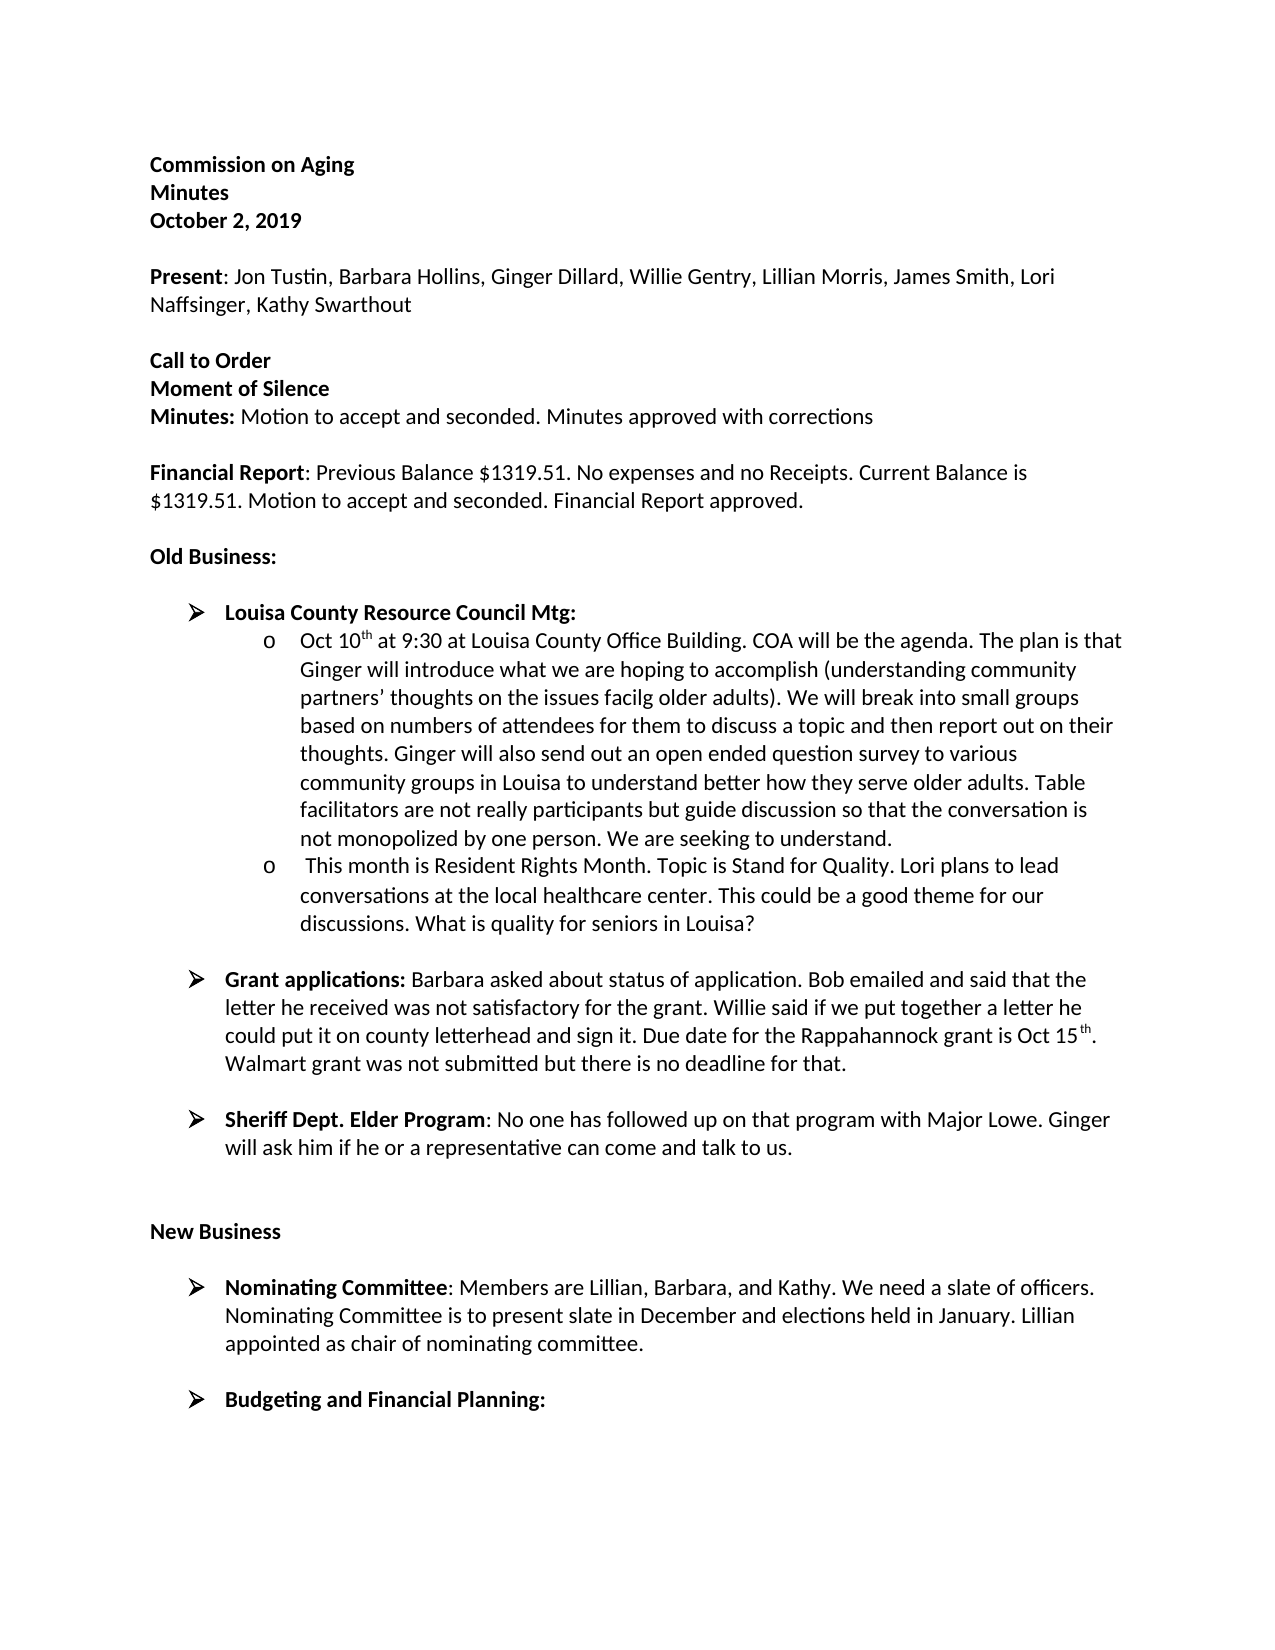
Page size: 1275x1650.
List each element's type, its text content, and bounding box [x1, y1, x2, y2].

text Moment of Silence [150, 374, 1125, 402]
text New Business [150, 1217, 1125, 1245]
list Oct 10th at 9:30 at Louisa County Office Building. COA will be the agenda. The plan is that Ginger will introduce what we are hoping to accomplish (understanding community partners’ thoughts on the issues facilg older adults). We will break into small groups based on numbers of attendees for them to discuss a topic and then report out on their thoughts. Ginger will also send out an open ended question survey to various community groups in Louisa to understand better how they serve older adults. Table facilitators are not really participants but guide discussion so that the conversation is not monopolized by one person. We are seeking to understand. [262, 626, 1125, 852]
list This month is Resident Rights Month. Topic is Stand for Quality. Lori plans to lead conversations at the local healthcare center. This could be a good theme for our discussions. What is quality for seniors in Louisa? [262, 852, 1125, 937]
text Present: Jon Tustin, Barbara Hollins, Ginger Dillard, Willie Gentry, Lillian Morris, James Smith, Lori Naffsinger, Kathy Swarthout [150, 262, 1125, 318]
list Nominating Committee: Members are Lillian, Barbara, and Kathy. We need a slate of officers. Nominating Committee is to present slate in December and elections held in January. Lillian appointed as chair of nominating committee. [187, 1273, 1125, 1357]
list Budgeting and Financial Planning: [187, 1385, 1125, 1413]
list Grant applications: Barbara asked about status of application. Bob emailed and said that the letter he received was not satisfactory for the grant. Willie said if we put together a letter he could put it on county letterhead and sign it. Due date for the Rappahannock grant is Oct 15th. Walmart grant was not submitted but there is no deadline for that. [187, 965, 1125, 1077]
text October 2, 2019 [150, 206, 1125, 234]
list Sheriff Dept. Elder Program: No one has followed up on that program with Major Lowe. Ginger will ask him if he or a representative can come and talk to us. [187, 1105, 1125, 1161]
text Old Business: [150, 542, 1125, 570]
text Commission on Aging [150, 150, 1125, 178]
list Louisa County Resource Council Mtg: [187, 598, 1125, 626]
text Call to Order [150, 346, 1125, 374]
text Minutes: Motion to accept and seconded. Minutes approved with corrections [150, 402, 1125, 430]
text Minutes [150, 178, 1125, 206]
text Financial Report: Previous Balance $1319.51. No expenses and no Receipts. Current Balance is $1319.51. Motion to accept and seconded. Financial Report approved. [150, 458, 1125, 514]
